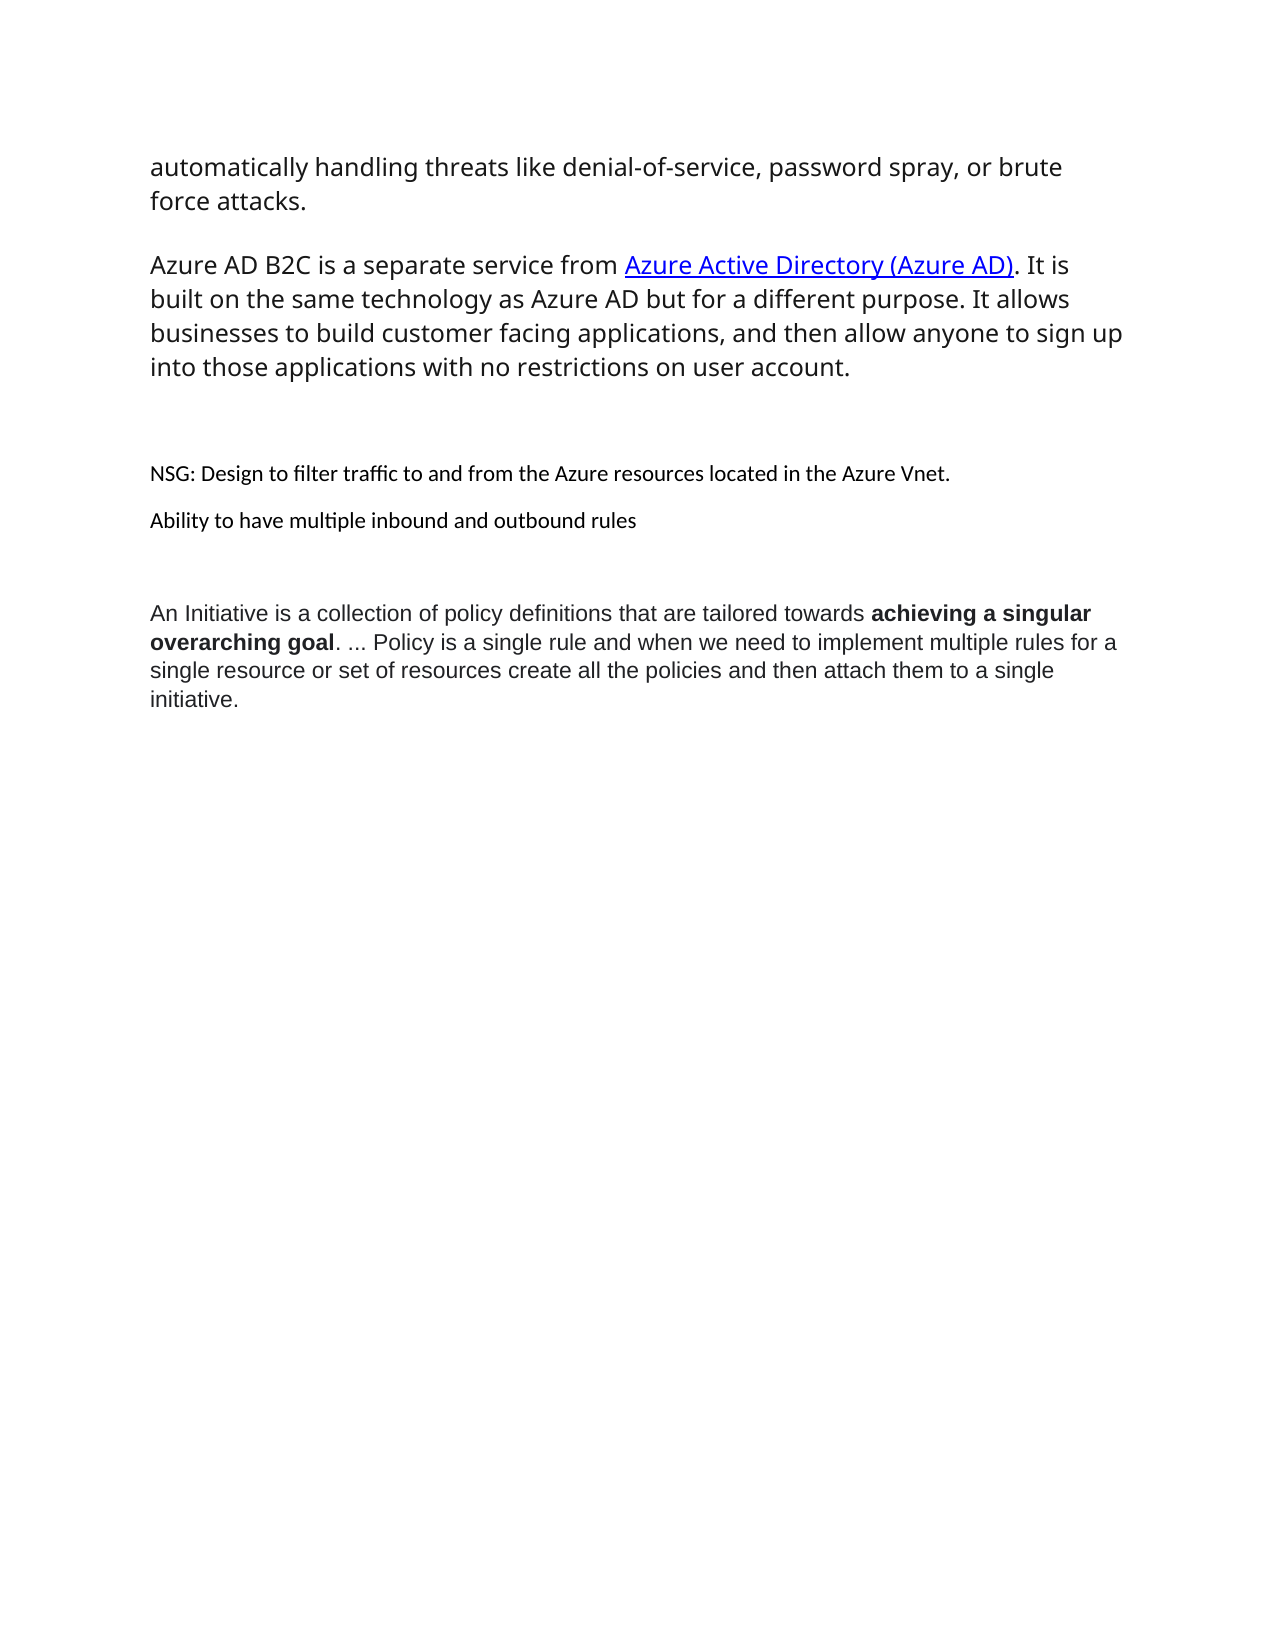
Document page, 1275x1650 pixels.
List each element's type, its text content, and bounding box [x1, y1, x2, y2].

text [150, 150, 1125, 218]
text Ability to have multiple inbound and outbound rules [150, 506, 1125, 534]
text Azure AD B2C is a separate service from Azure Active Directory (Azure AD). It is built on the same technology as Azure AD but for a different purpose. It allows businesses to build customer facing applications, and then allow anyone to sign up into those applications with no restrictions on user account. [150, 247, 1125, 383]
text An Initiative is a collection of policy definitions that are tailored towards achieving a singular overarching goal. ... Policy is a single rule and when we need to implement multiple rules for a single resource or set of resources create all the policies and then attach them to a single initiative. [150, 600, 1125, 712]
text NSG: Design to filter traffic to and from the Azure resources located in the Azure Vnet. [150, 459, 1125, 488]
